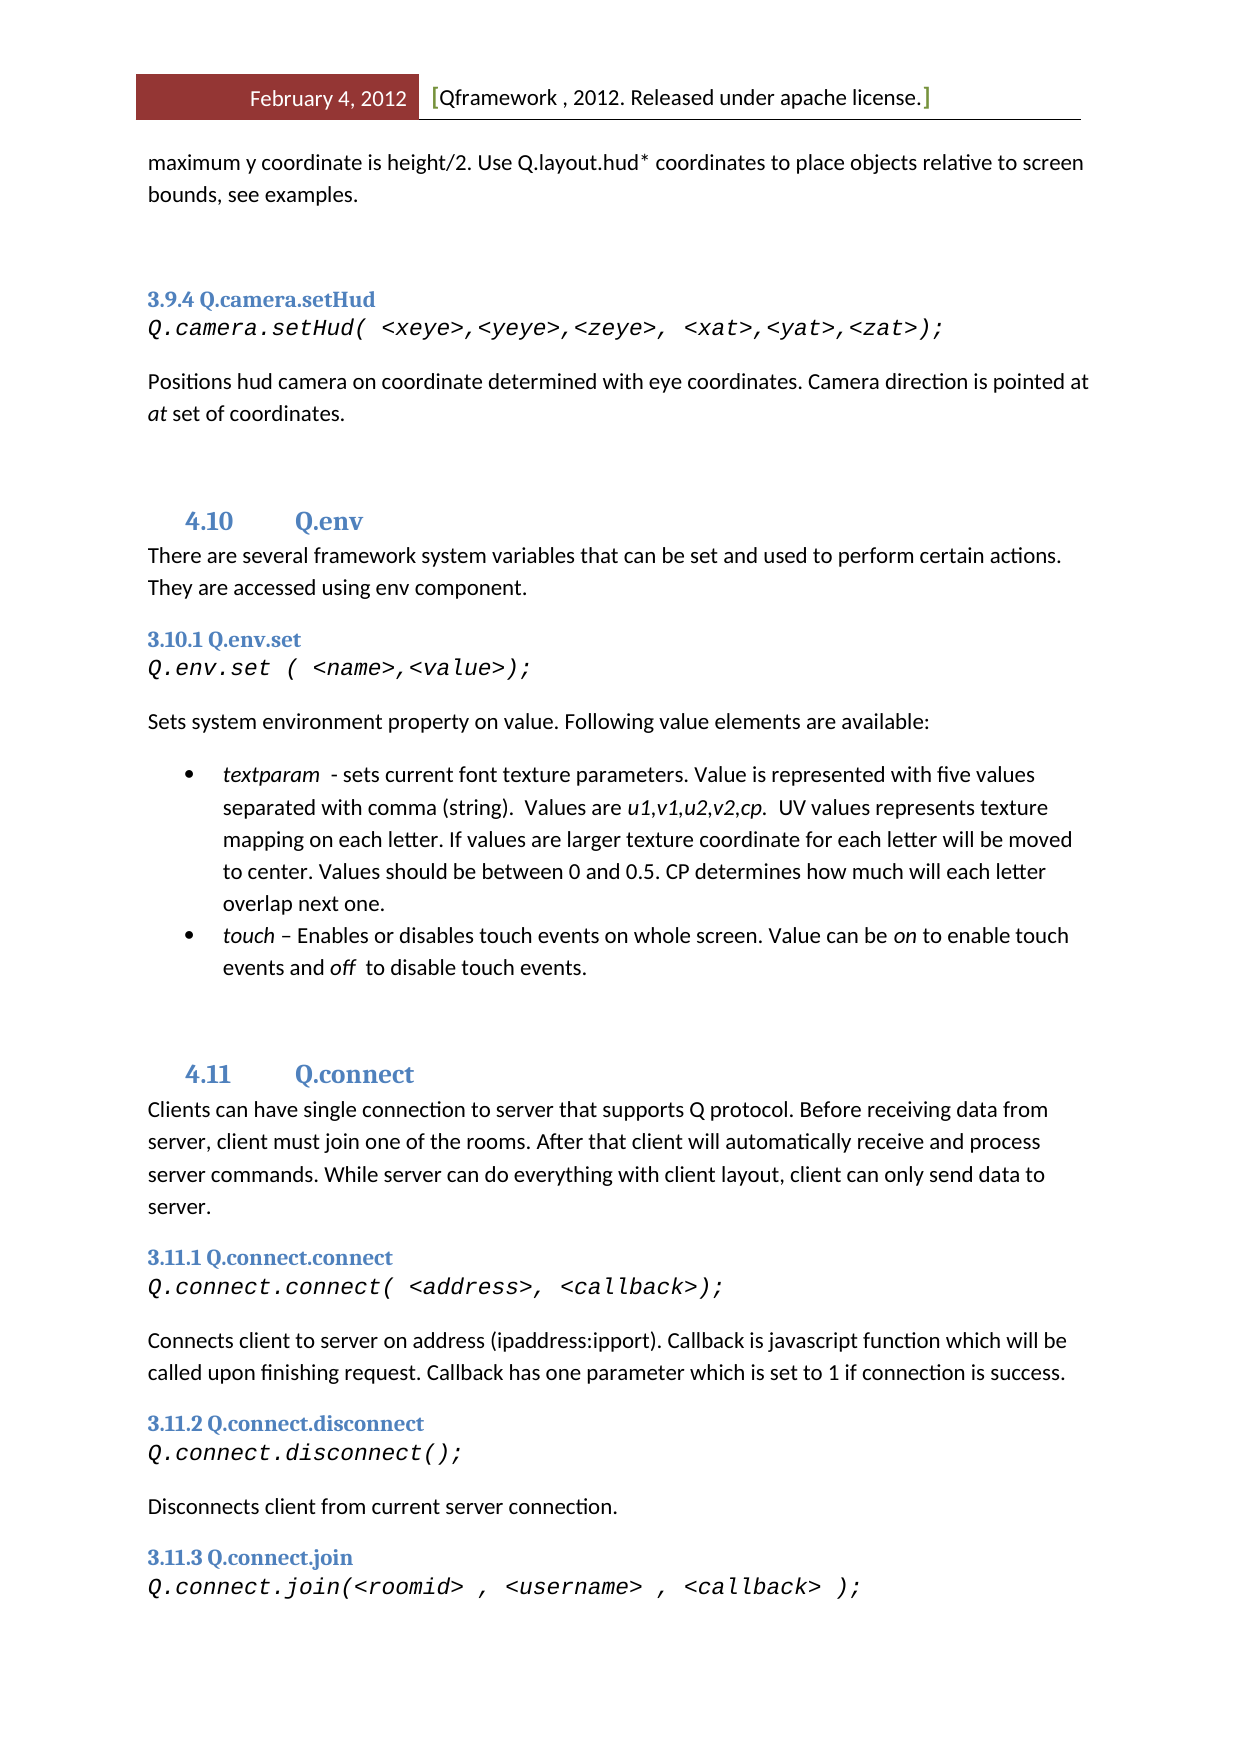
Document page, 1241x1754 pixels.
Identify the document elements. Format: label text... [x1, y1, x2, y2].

subtitle 3.10.1 Q.env.set [148, 627, 1093, 653]
text Q.camera.setHud( <xeye>,<yeye>,<zeye>, <xat>,<yat>,<zat>); [148, 317, 1093, 343]
text Q.connect.join(<roomid> , <username> , <callback> ); [148, 1575, 1093, 1601]
subtitle 3.11.3 Q.connect.join [148, 1545, 1093, 1571]
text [148, 148, 1093, 208]
list textparam - sets current font texture parameters. Value is represented with five values separated with comma (string). Values are u1,v1,u2,v2,cp. UV values represents texture mapping on each letter. If values are larger texture coordinate for each letter will be moved to center. Values should be between 0 and 0.5. CP determines how much will each letter overlap next one. [185, 760, 1093, 917]
subtitle Q.connect [185, 1059, 1093, 1091]
text Q.connect.connect( <address>, <callback>); [148, 1275, 1093, 1301]
text Clients can have single connection to server that supports Q protocol. Before receiving data from server, client must join one of the rooms. After that client will automatically receive and process server commands. While server can do everything with client layout, client can only send data to server. [148, 1095, 1093, 1220]
text Sets system environment property on value. Following value elements are available: [148, 707, 1093, 735]
subtitle Q.env [185, 506, 1093, 537]
text There are several framework system variables that can be set and used to perform certain actions. They are accessed using env component. [148, 541, 1093, 602]
text Q.connect.disconnect(); [148, 1441, 1093, 1467]
text Connects client to server on address (ipaddress:ipport). Callback is javascript function which will be called upon finishing request. Callback has one parameter which is set to 1 if connection is success. [148, 1326, 1093, 1386]
subtitle 3.11.2 Q.connect.disconnect [148, 1411, 1093, 1437]
subtitle 3.11.1 Q.connect.connect [148, 1245, 1093, 1271]
subtitle 3.9.4 Q.camera.setHud [148, 287, 1093, 313]
list touch – Enables or disables touch events on whole screen. Value can be on to enable touch events and off to disable touch events. [185, 921, 1093, 982]
text Disconnects client from current server connection. [148, 1492, 1093, 1520]
text Positions hud camera on coordinate determined with eye coordinates. Camera direction is pointed at at set of coordinates. [148, 367, 1093, 428]
text Q.env.set ( <name>,<value>); [148, 657, 1093, 683]
